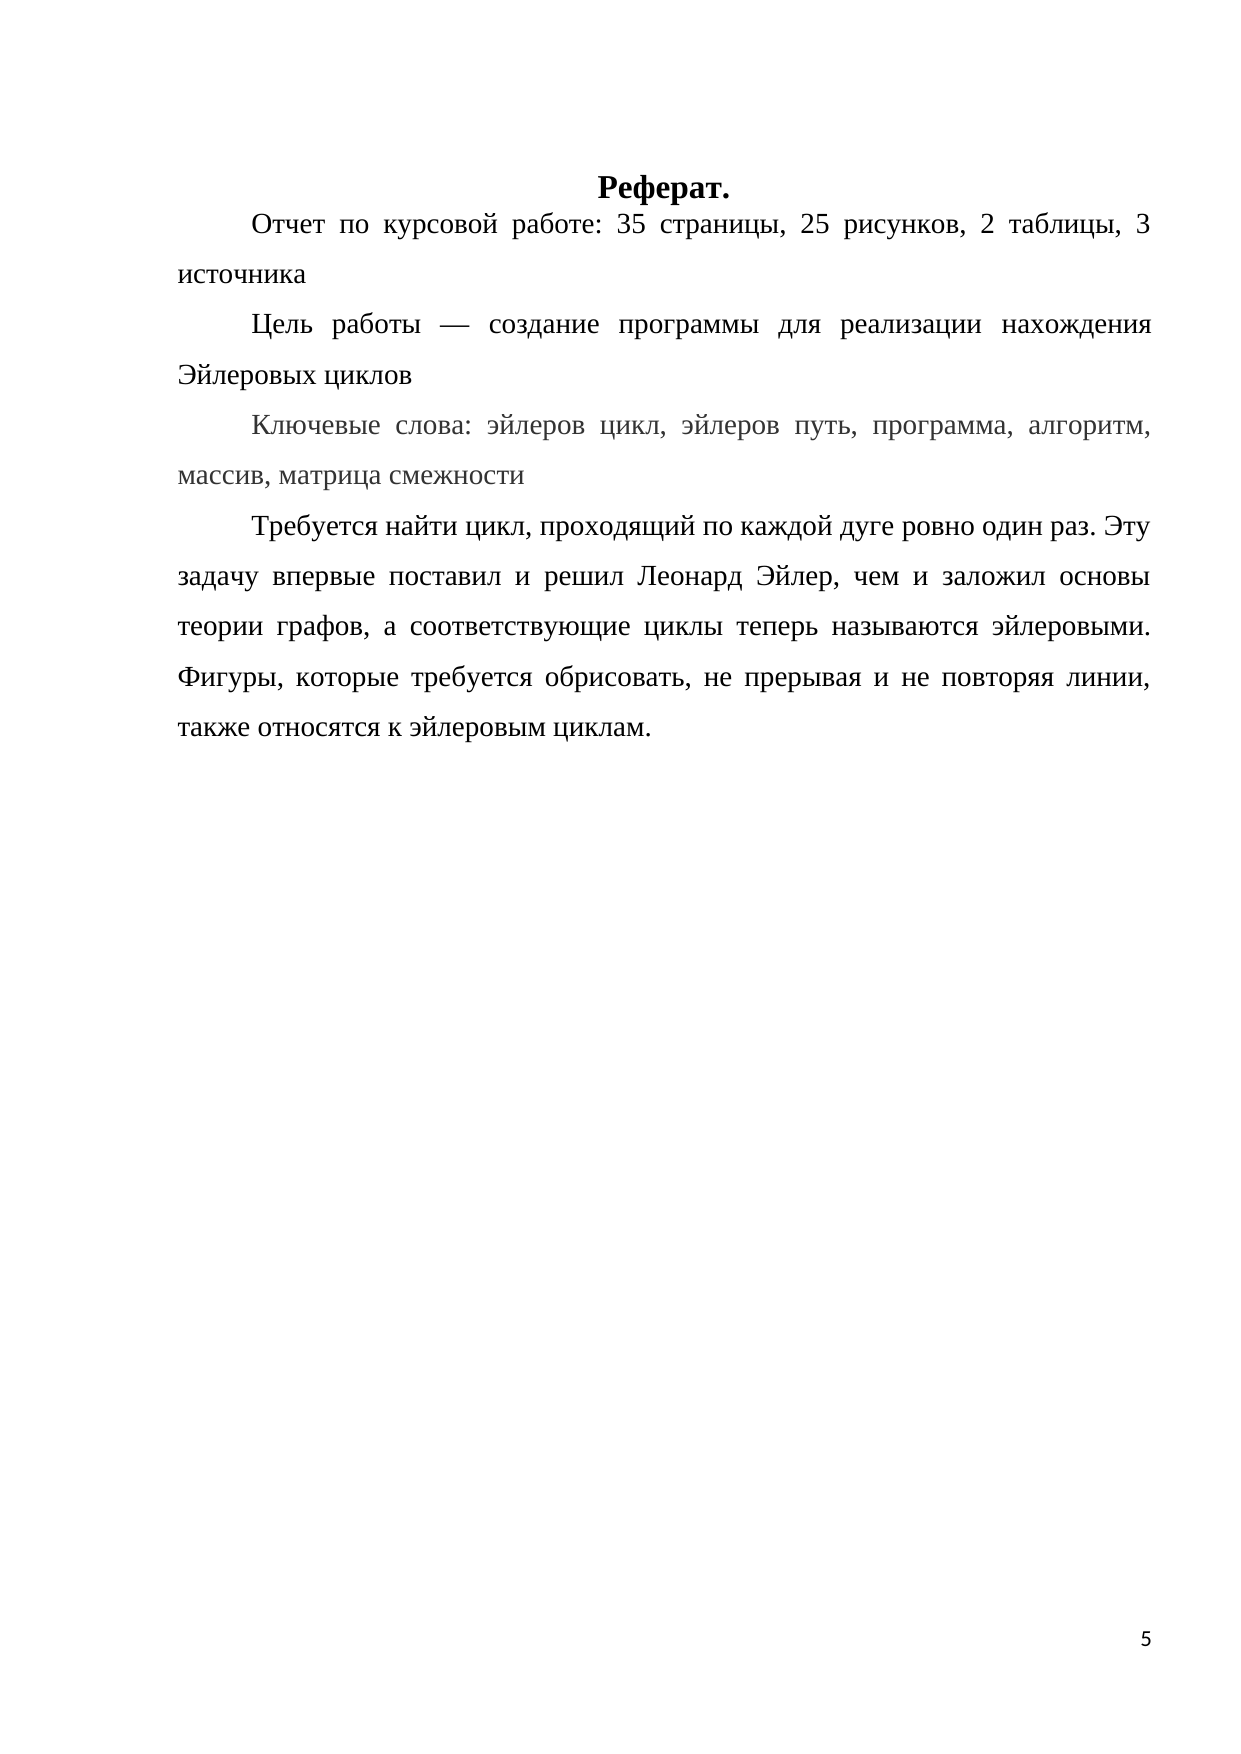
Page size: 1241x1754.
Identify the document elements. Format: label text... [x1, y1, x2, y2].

subtitle Реферат. [235, 168, 1092, 206]
text Ключевые слова: эйлеров цикл, эйлеров путь, программа, алгоритм, массив, матрица смежности [177, 407, 1152, 491]
text Цель работы — создание программы для реализации нахождения Эйлеровых циклов [177, 307, 1152, 390]
text Требуется найти цикл, проходящий по каждой дуге ровно один раз. Эту задачу впервые поставил и решил Леонард Эйлер, чем и заложил основы теории графов, а соответствующие циклы теперь называются эйлеровыми. Фигуры, которые требуется обрисовать, не прерывая и не повторяя линии, также относятся к эйлеровым циклам. [177, 508, 1152, 743]
text Отчет по курсовой работе: 35 страницы, 25 рисунков, 2 таблицы, 3 источника [177, 206, 1152, 290]
